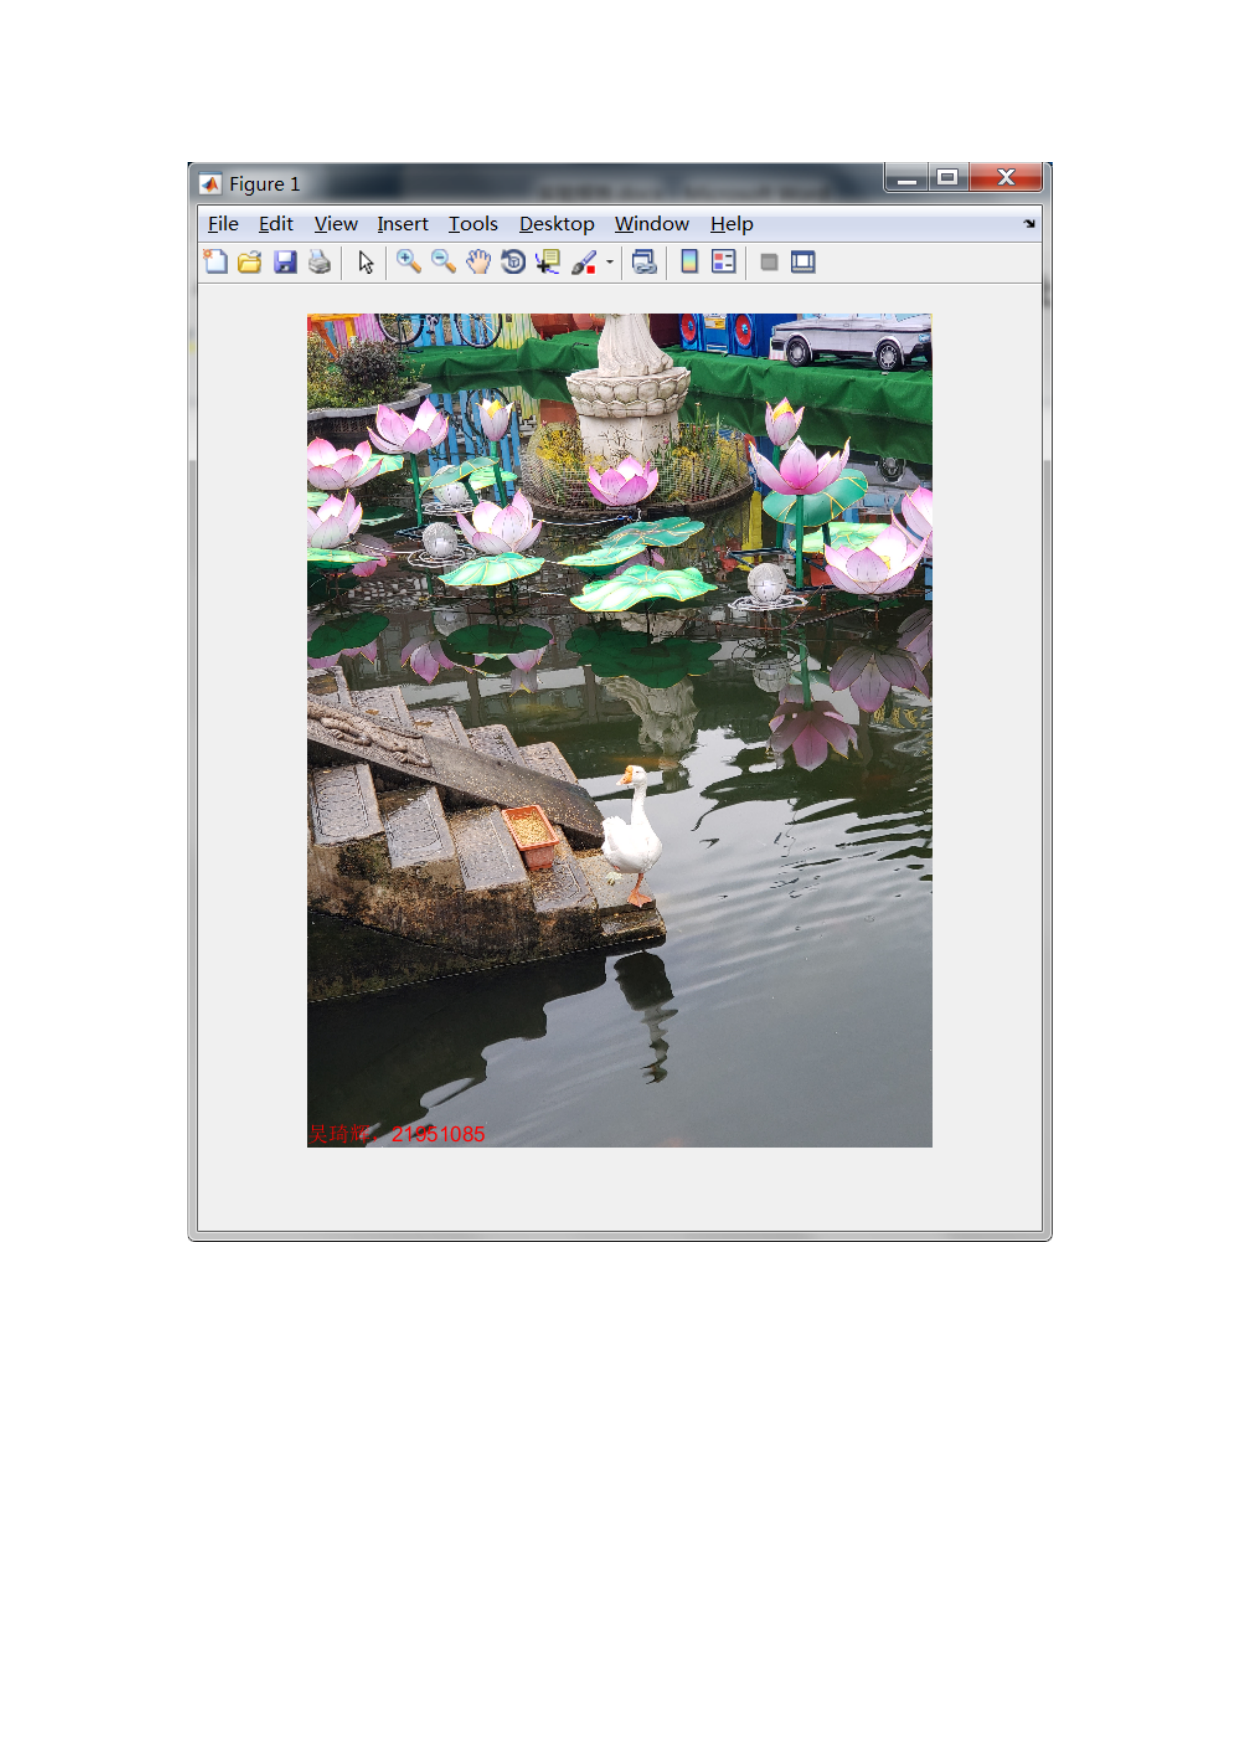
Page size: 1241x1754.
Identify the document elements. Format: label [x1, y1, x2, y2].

picture [187, 162, 1053, 1242]
